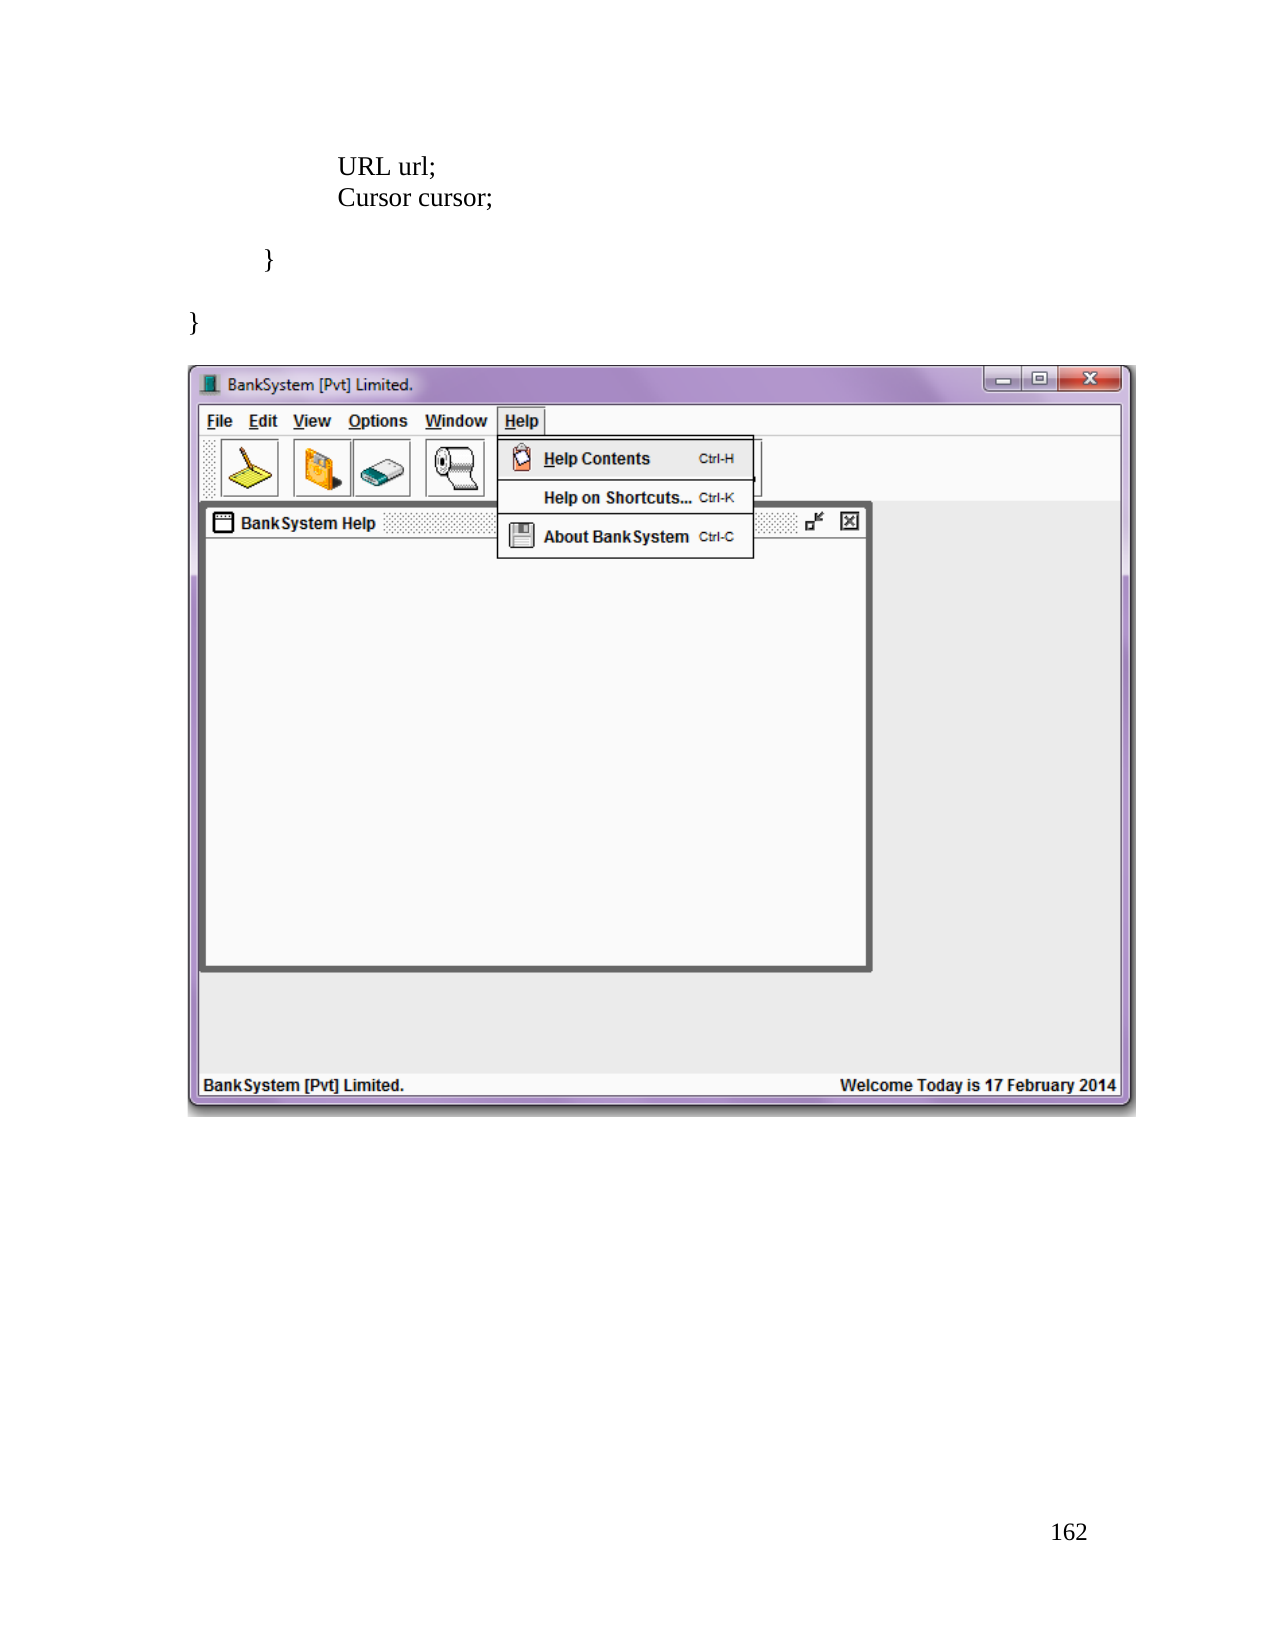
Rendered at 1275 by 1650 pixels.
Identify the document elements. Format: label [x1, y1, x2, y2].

picture [187, 365, 1136, 1117]
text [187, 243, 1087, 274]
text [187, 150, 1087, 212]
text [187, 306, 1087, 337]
